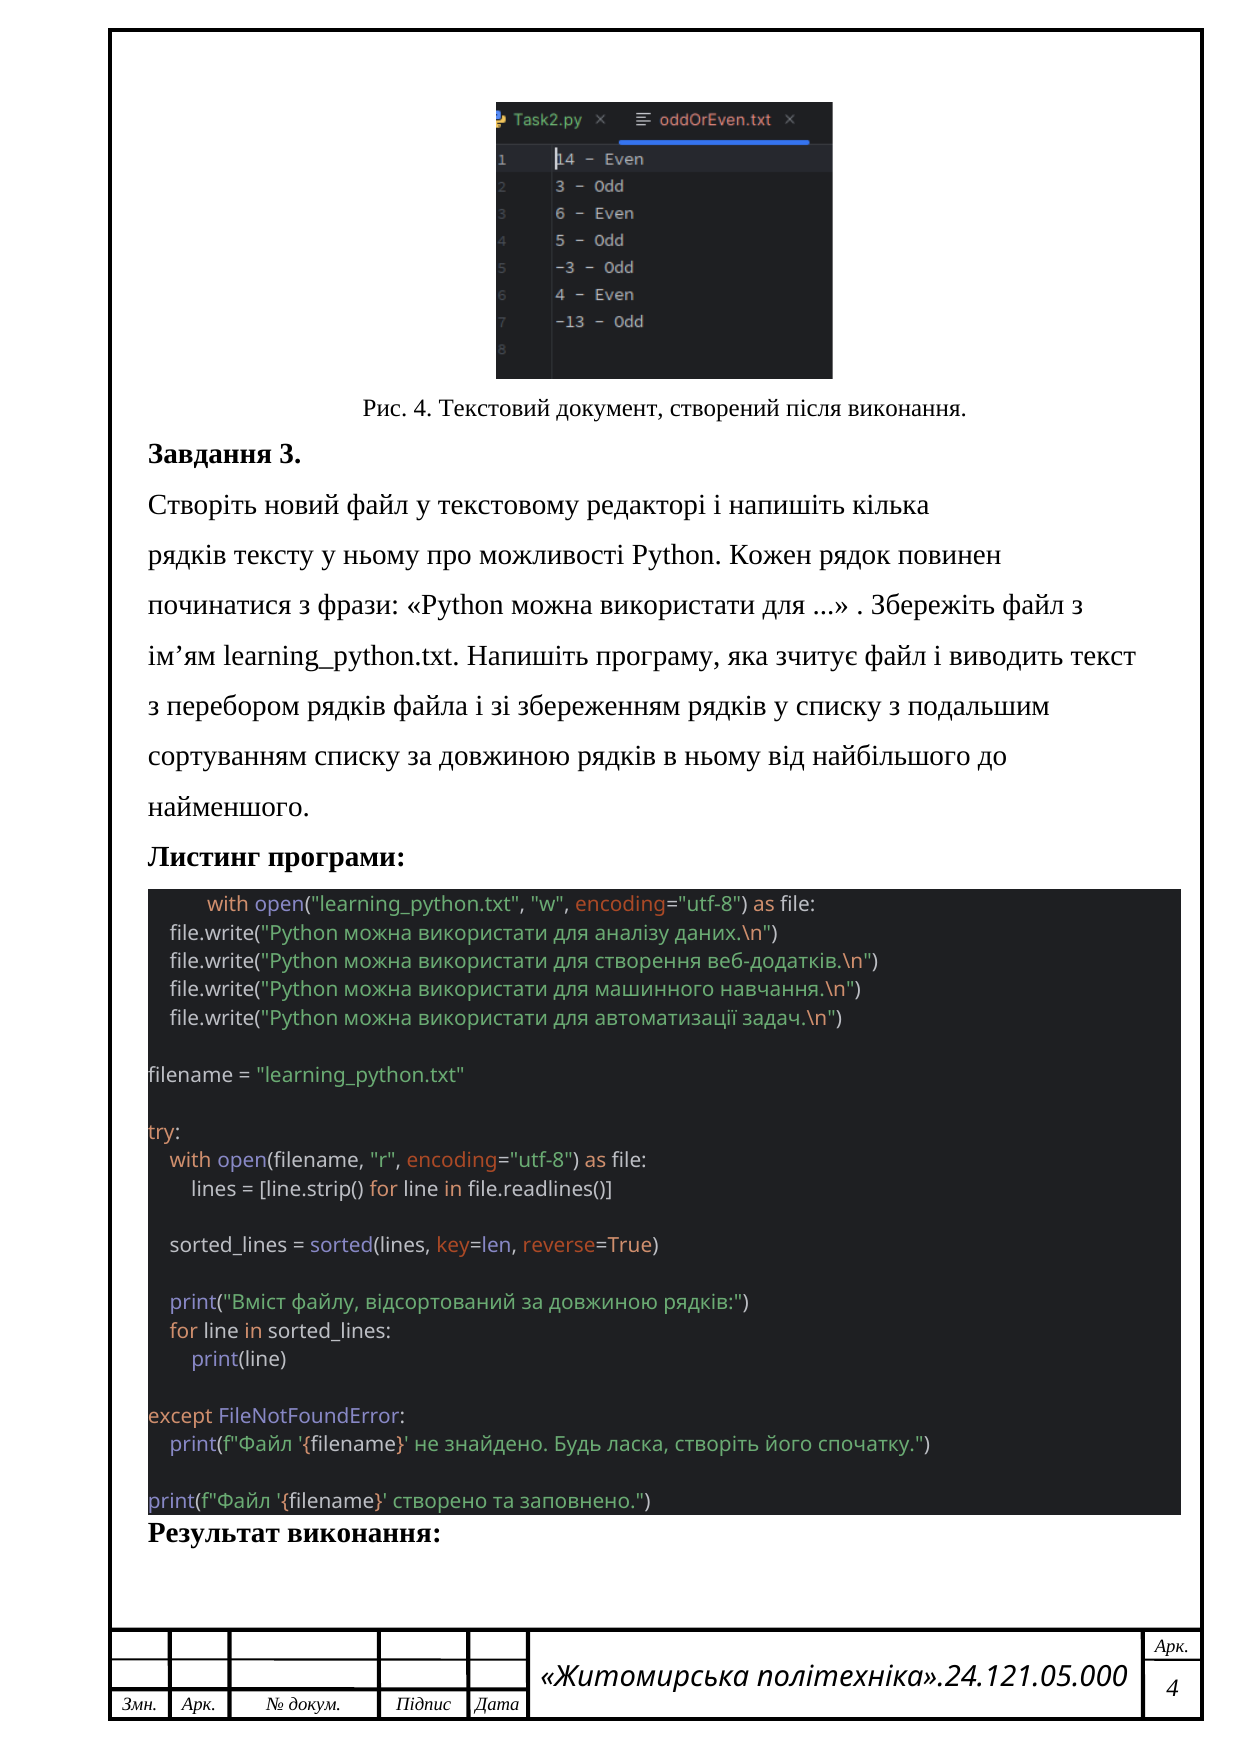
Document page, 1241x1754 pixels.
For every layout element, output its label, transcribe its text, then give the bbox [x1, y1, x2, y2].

text ім’ям learning_python.txt. Напишіть програму, яка зчитує файл і виводить текст [148, 638, 1181, 671]
text Рис. 4. Текстовий документ, створений після виконання. [148, 393, 1181, 422]
text з перебором рядків файла і зі збереженням рядків у списку з подальшим [148, 688, 1181, 722]
text сортуванням списку за довжиною рядків в ньому від найбільшого до [148, 738, 1181, 772]
text найменшого. [148, 789, 1181, 822]
text with open("learning_python.txt", "w", encoding="utf-8") as file: file.write("Python можна використати для аналізу даних.\n") file.write("Python можна використати для створення веб-додатків.\n") file.write("Python можна використати для машинного навчання.\n") file.write("Python можна використати для автоматизації задач.\n") filename = "learning_python.txt" try: with open(filename, "r", encoding="utf-8") as file: lines = [line.strip() for line in file.readlines()] sorted_lines = sorted(lines, key=len, reverse=True) print("Вміст файлу, відсортований за довжиною рядків:") for line in sorted_lines: print(line) except FileNotFoundError: print(f"Файл '{filename}' не знайдено. Будь ласка, створіть його спочатку.") print(f"Файл '{filename}' створено та заповнено.") [148, 889, 1181, 1515]
text починатися з фрази: «Python можна використати для ...» . Збережіть файл з [148, 587, 1181, 621]
text Листинг програми: [148, 839, 1181, 872]
text Результат виконання: [148, 1515, 1181, 1548]
picture [496, 102, 833, 379]
text Завдання 3. [148, 436, 1181, 470]
text рядків тексту у ньому про можливості Python. Кожен рядок повинен [148, 537, 1181, 571]
text Створіть новий файл у текстовому редакторі і напишіть кілька [148, 487, 1181, 520]
